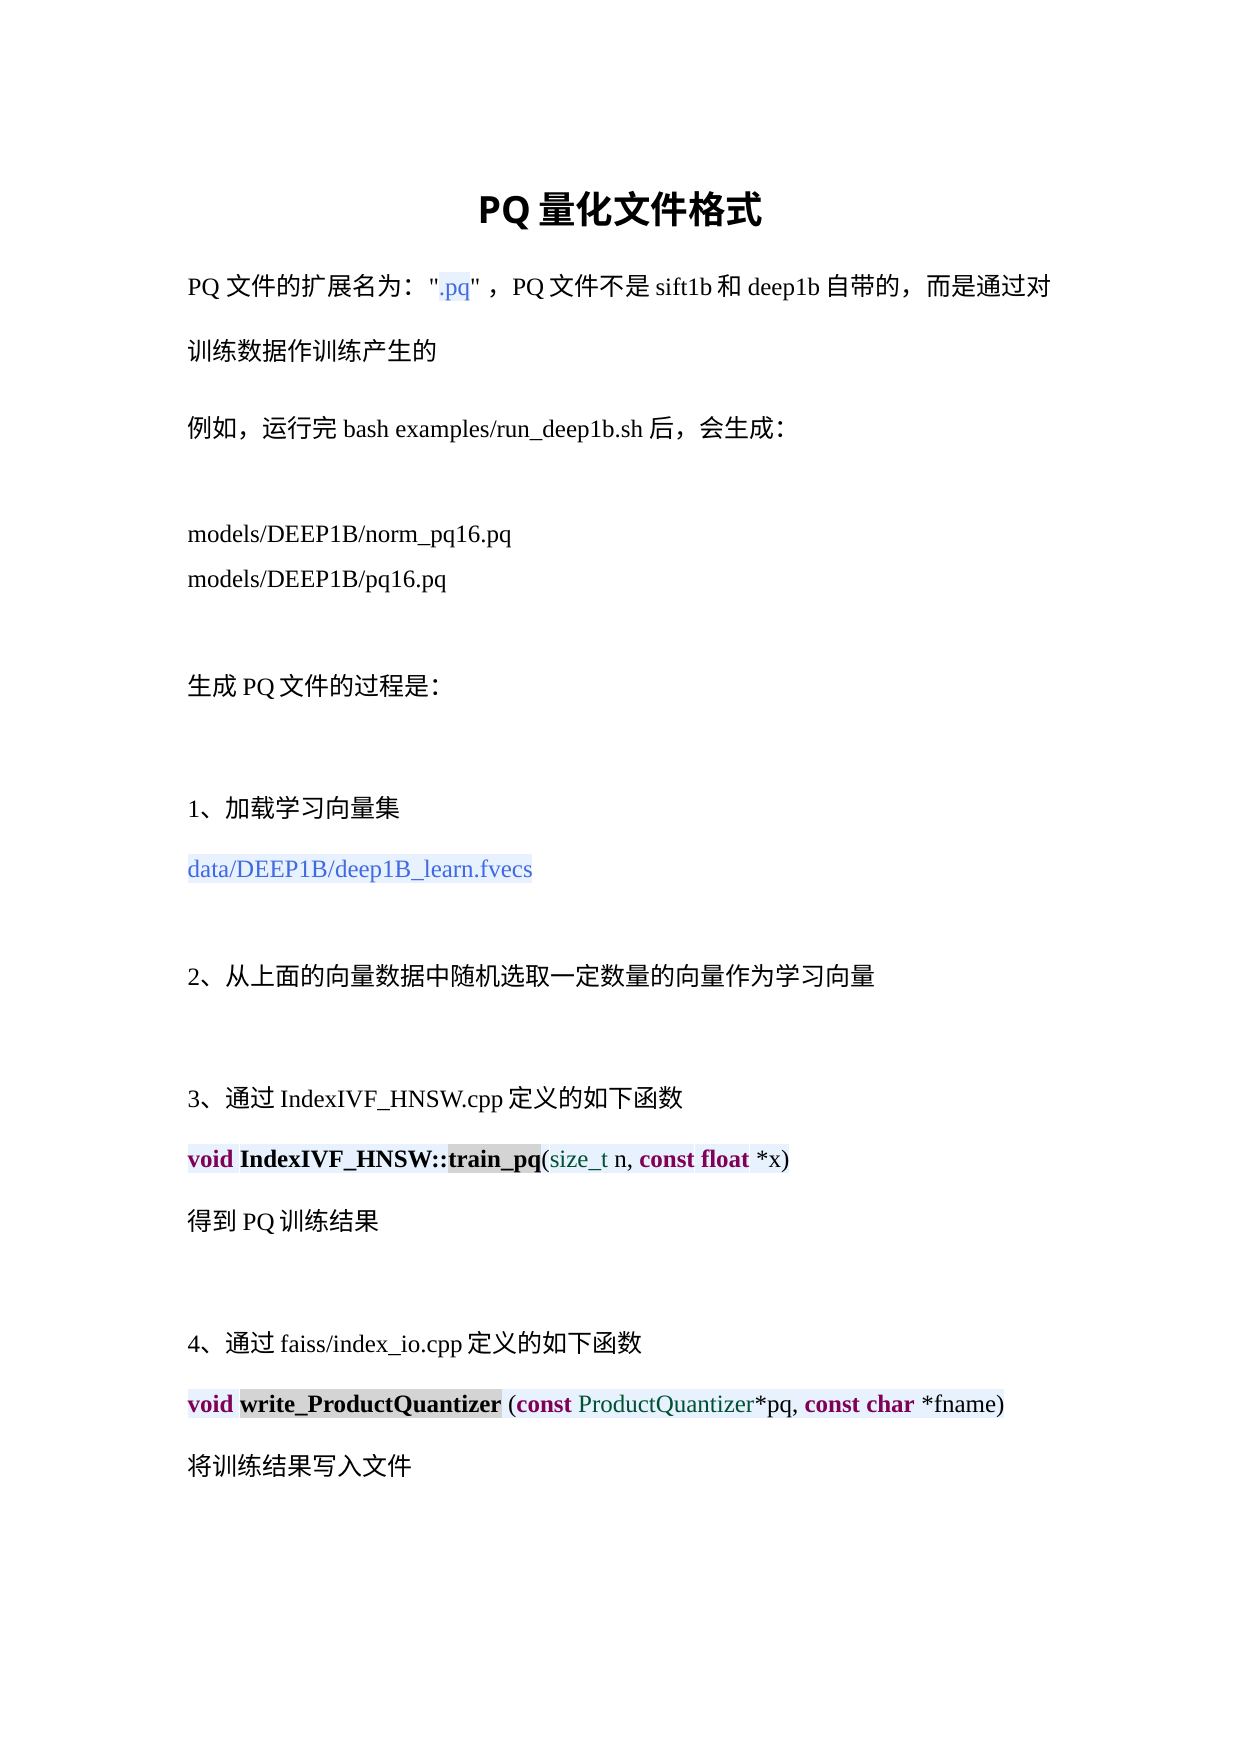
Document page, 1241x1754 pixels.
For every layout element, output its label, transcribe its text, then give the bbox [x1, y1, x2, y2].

text 2、从上面的向量数据中随机选取一定数量的向量作为学习向量 [187, 942, 1053, 1007]
text 将训练结果写入文件 [187, 1432, 1053, 1497]
text PQ 文件的扩展名为：".pq" ，PQ文件不是sift1b和deep1b自带的，而是通过对训练数据作训练产生的 [187, 252, 1053, 382]
text 例如，运行完 bash examples/run_deep1b.sh 后，会生成： [187, 394, 1053, 459]
text 1、加载学习向量集 [187, 774, 1053, 839]
text 4、通过faiss/index_io.cpp定义的如下函数 [187, 1309, 1053, 1374]
text void IndexIVF_HNSW::train_pq(size_t n, const float *x) [187, 1142, 1053, 1174]
text models/DEEP1B/pq16.pq [187, 562, 1053, 594]
text 3、通过IndexIVF_HNSW.cpp定义的如下函数 [187, 1064, 1053, 1129]
text data/DEEP1B/deep1B_learn.fvecs [187, 852, 1053, 884]
text void write_ProductQuantizer (const ProductQuantizer*pq, const char *fname) [187, 1387, 1053, 1419]
text PQ量化文件格式 [187, 174, 1053, 239]
text models/DEEP1B/norm_pq16.pq [187, 517, 1053, 549]
text 生成PQ文件的过程是： [187, 652, 1053, 717]
text 得到PQ训练结果 [187, 1187, 1053, 1252]
